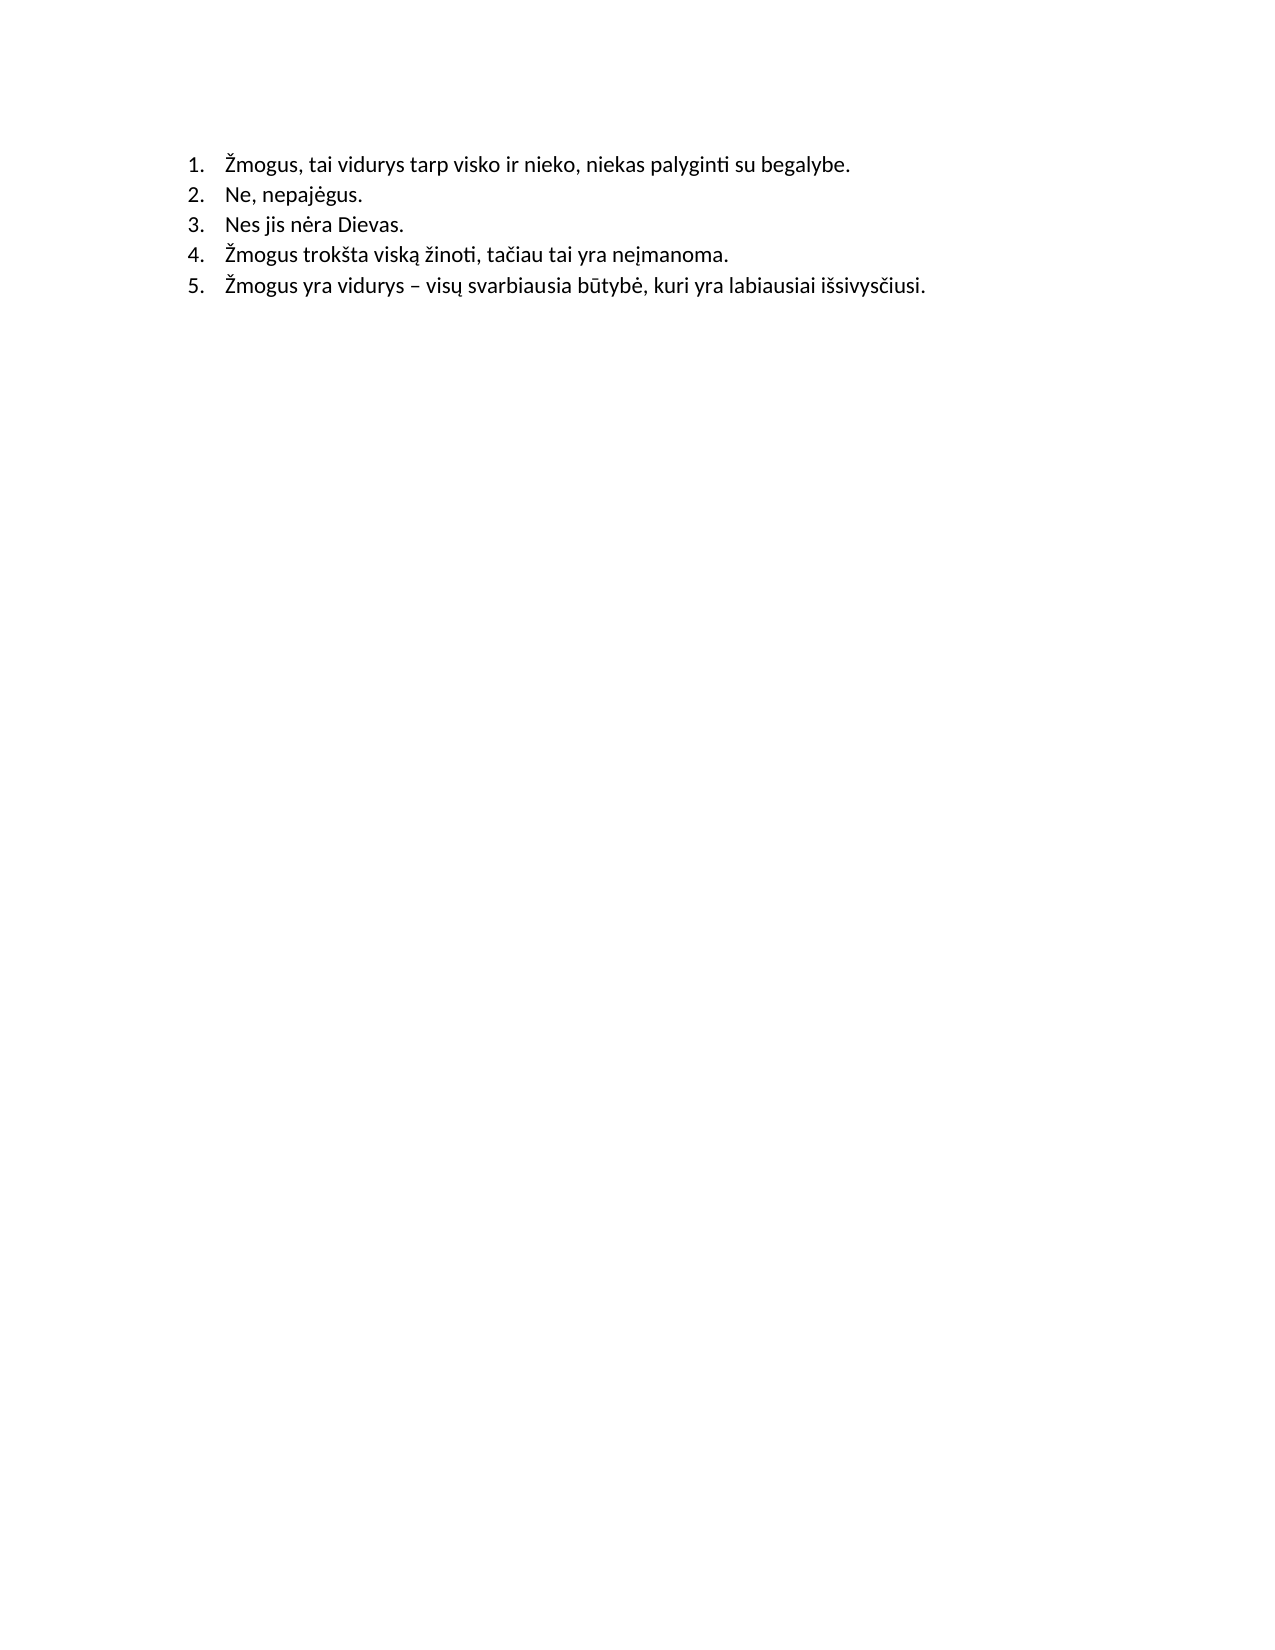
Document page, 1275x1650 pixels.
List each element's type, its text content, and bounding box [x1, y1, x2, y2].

list Žmogus, tai vidurys tarp visko ir nieko, niekas palyginti su begalybe. [187, 150, 1125, 178]
list Ne, nepajėgus. [187, 180, 1125, 208]
list Nes jis nėra Dievas. [187, 210, 1125, 238]
list Žmogus yra vidurys – visų svarbiausia būtybė, kuri yra labiausiai išsivysčiusi. [187, 271, 1125, 299]
list Žmogus trokšta viską žinoti, tačiau tai yra neįmanoma. [187, 241, 1125, 269]
